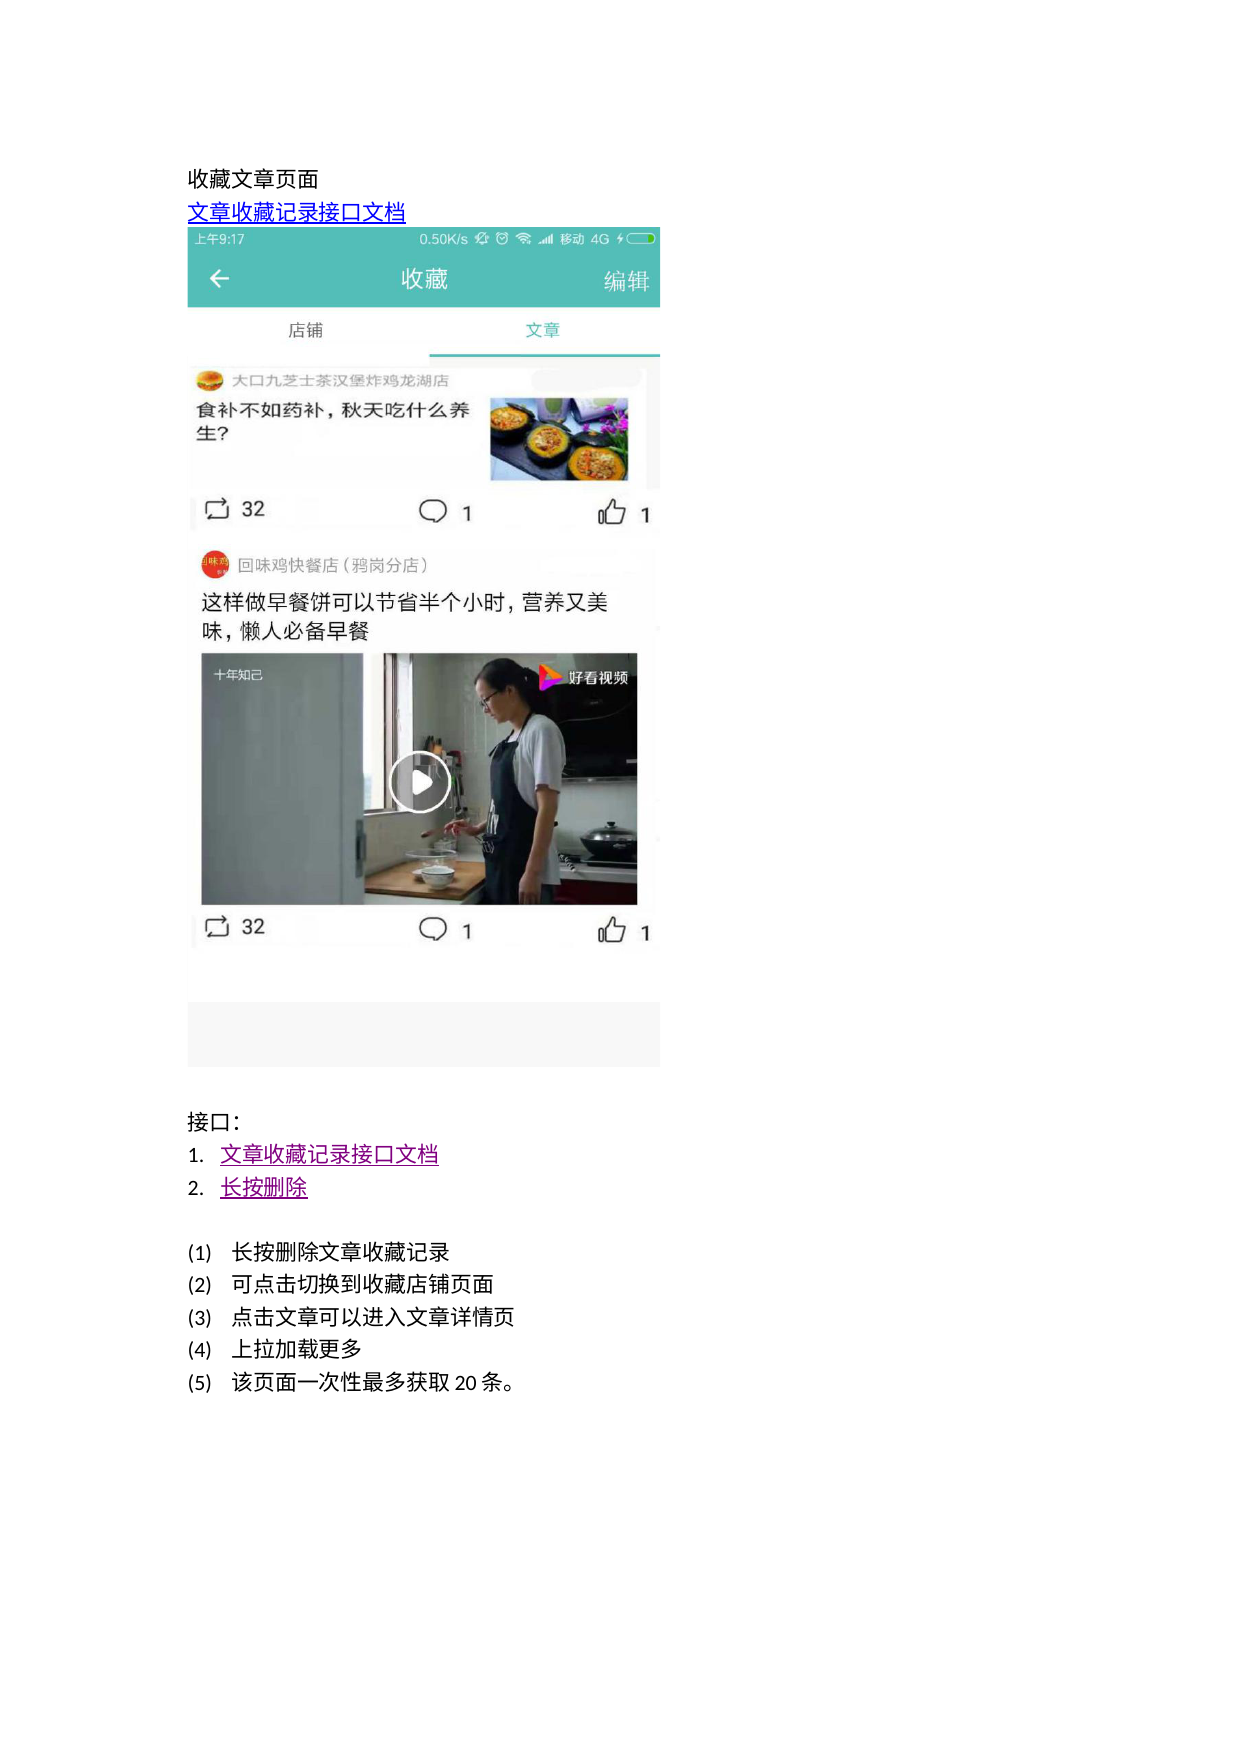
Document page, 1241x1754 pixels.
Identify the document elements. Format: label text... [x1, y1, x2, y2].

list 长按删除文章收藏记录 [187, 1234, 1053, 1267]
list 长按删除 [187, 1169, 1053, 1202]
list 上拉加载更多 [187, 1332, 1053, 1364]
list 该页面一次性最多获取20条。 [187, 1364, 1053, 1397]
list 文章收藏记录接口文档 [187, 194, 1053, 227]
picture [187, 227, 661, 1067]
list 收藏文章页面 [187, 162, 1053, 194]
list 点击文章可以进入文章详情页 [187, 1299, 1053, 1332]
list 接口： [187, 1104, 1053, 1137]
list 文章收藏记录接口文档 [187, 1137, 1053, 1169]
list 可点击切换到收藏店铺页面 [187, 1267, 1053, 1299]
